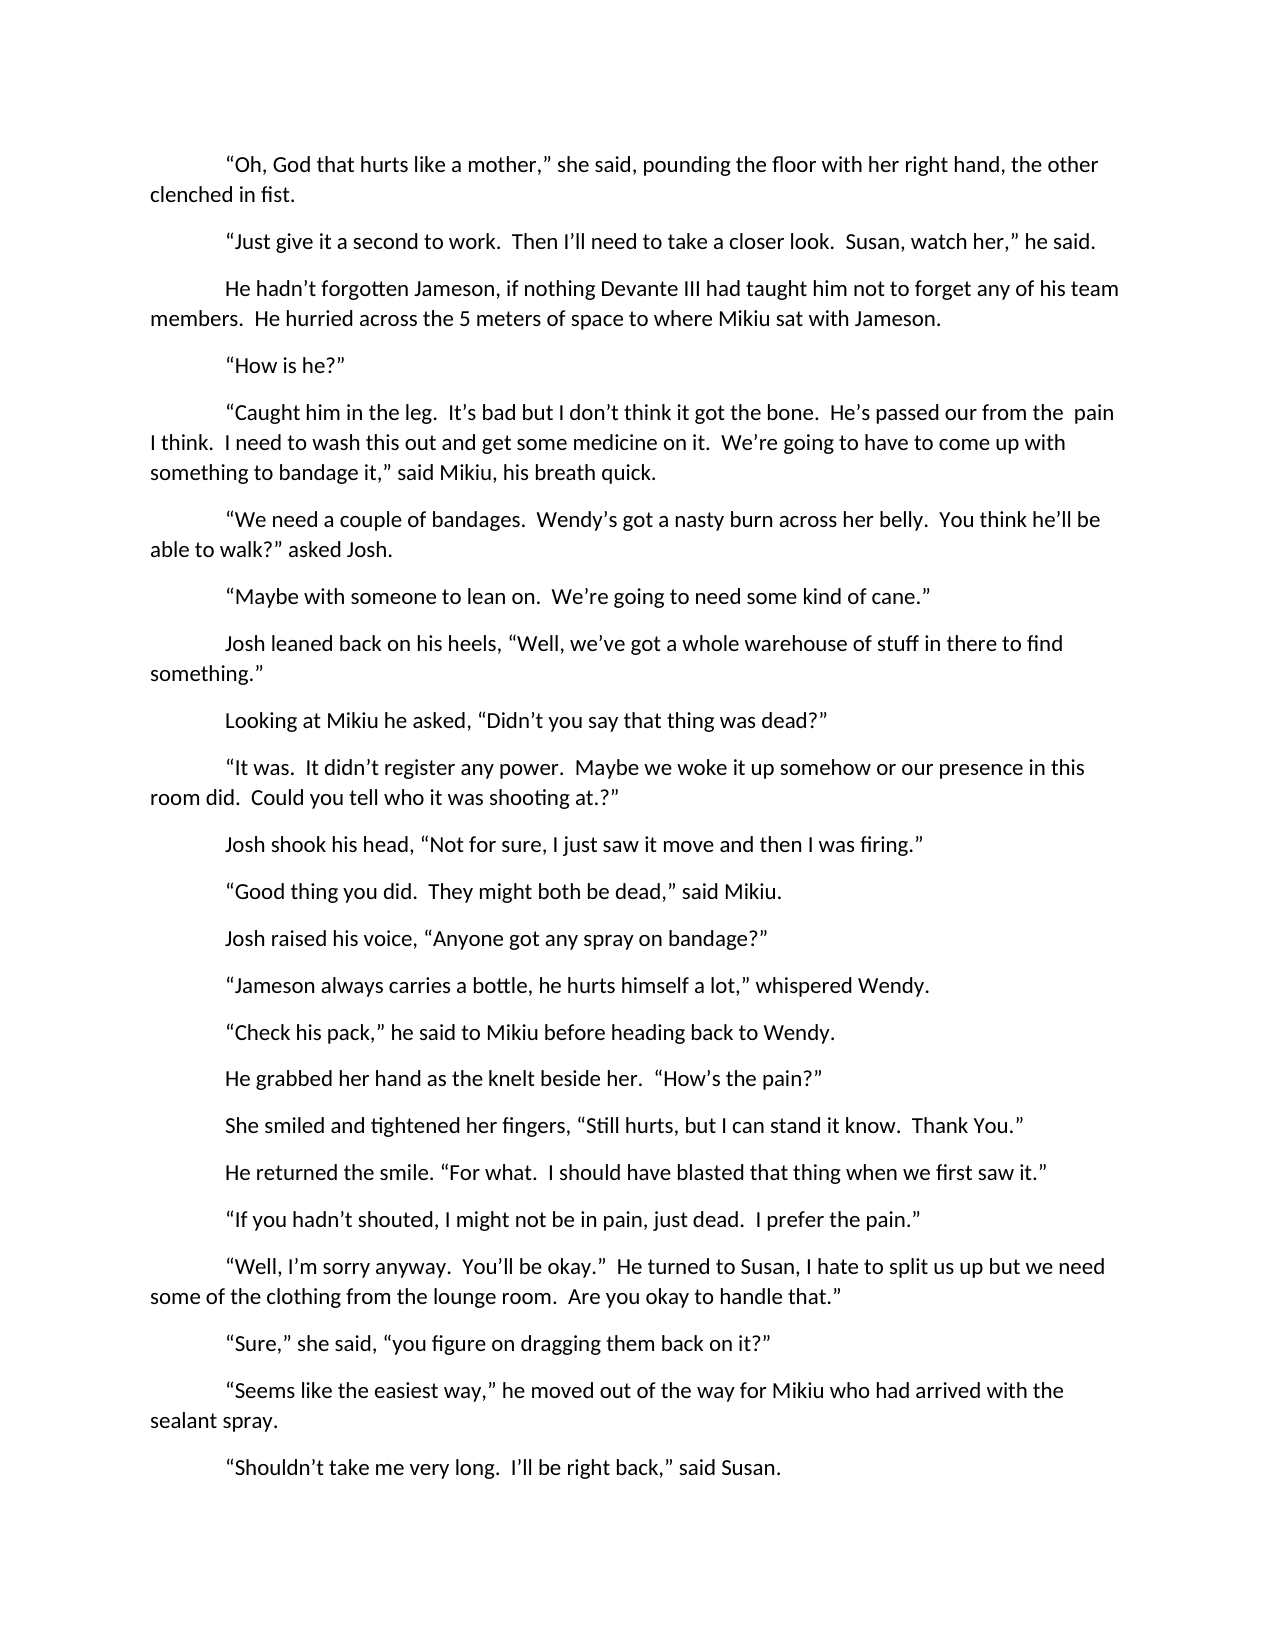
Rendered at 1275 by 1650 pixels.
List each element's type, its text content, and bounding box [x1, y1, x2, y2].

text “Good thing you did. They might both be dead,” said Mikiu. [150, 877, 1125, 905]
text “Shouldn’t take me very long. I’ll be right back,” said Susan. [150, 1453, 1125, 1481]
text She smiled and tightened her fingers, “Still hurts, but I can stand it know. Thank You.” [150, 1111, 1125, 1139]
text “We need a couple of bandages. Wendy’s got a nasty burn across her belly. You think he’ll be able to walk?” asked Josh. [150, 505, 1125, 563]
text Josh leaned back on his heels, “Well, we’ve got a whole warehouse of stuff in there to find something.” [150, 629, 1125, 687]
text He hadn’t forgotten Jameson, if nothing Devante III had taught him not to forget any of his team members. He hurried across the 5 meters of space to where Mikiu sat with Jameson. [150, 274, 1125, 332]
text “Just give it a second to work. Then I’ll need to take a closer look. Susan, watch her,” he said. [150, 227, 1125, 255]
text He grabbed her hand as the knelt beside her. “How’s the pain?” [150, 1064, 1125, 1093]
text “Seems like the easiest way,” he moved out of the way for Mikiu who had arrived with the sealant spray. [150, 1376, 1125, 1434]
text “If you hadn’t shouted, I might not be in pain, just dead. I prefer the pain.” [150, 1205, 1125, 1233]
text “Check his pack,” he said to Mikiu before heading back to Wendy. [150, 1018, 1125, 1046]
text “Oh, God that hurts like a mother,” she said, pounding the floor with her right hand, the other clenched in fist. [150, 150, 1125, 208]
text Josh shook his head, “Not for sure, I just saw it move and then I was firing.” [150, 830, 1125, 858]
text “How is he?” [150, 351, 1125, 379]
text Josh raised his voice, “Anyone got any spray on bandage?” [150, 924, 1125, 952]
text “Caught him in the leg. It’s bad but I don’t think it got the bone. He’s passed our from the pain I think. I need to wash this out and get some medicine on it. We’re going to have to come up with something to bandage it,” said Mikiu, his breath quick. [150, 398, 1125, 486]
text Looking at Mikiu he asked, “Didn’t you say that thing was dead?” [150, 706, 1125, 734]
text “It was. It didn’t register any power. Maybe we woke it up somehow or our presence in this room did. Could you tell who it was shooting at.?” [150, 753, 1125, 811]
text “Jameson always carries a bottle, he hurts himself a lot,” whispered Wendy. [150, 971, 1125, 999]
text “Sure,” she said, “you figure on dragging them back on it?” [150, 1329, 1125, 1357]
text “Well, I’m sorry anyway. You’ll be okay.” He turned to Susan, I hate to split us up but we need some of the clothing from the lounge room. Are you okay to handle that.” [150, 1252, 1125, 1310]
text He returned the smile. “For what. I should have blasted that thing when we first saw it.” [150, 1158, 1125, 1186]
text “Maybe with someone to lean on. We’re going to need some kind of cane.” [150, 582, 1125, 610]
